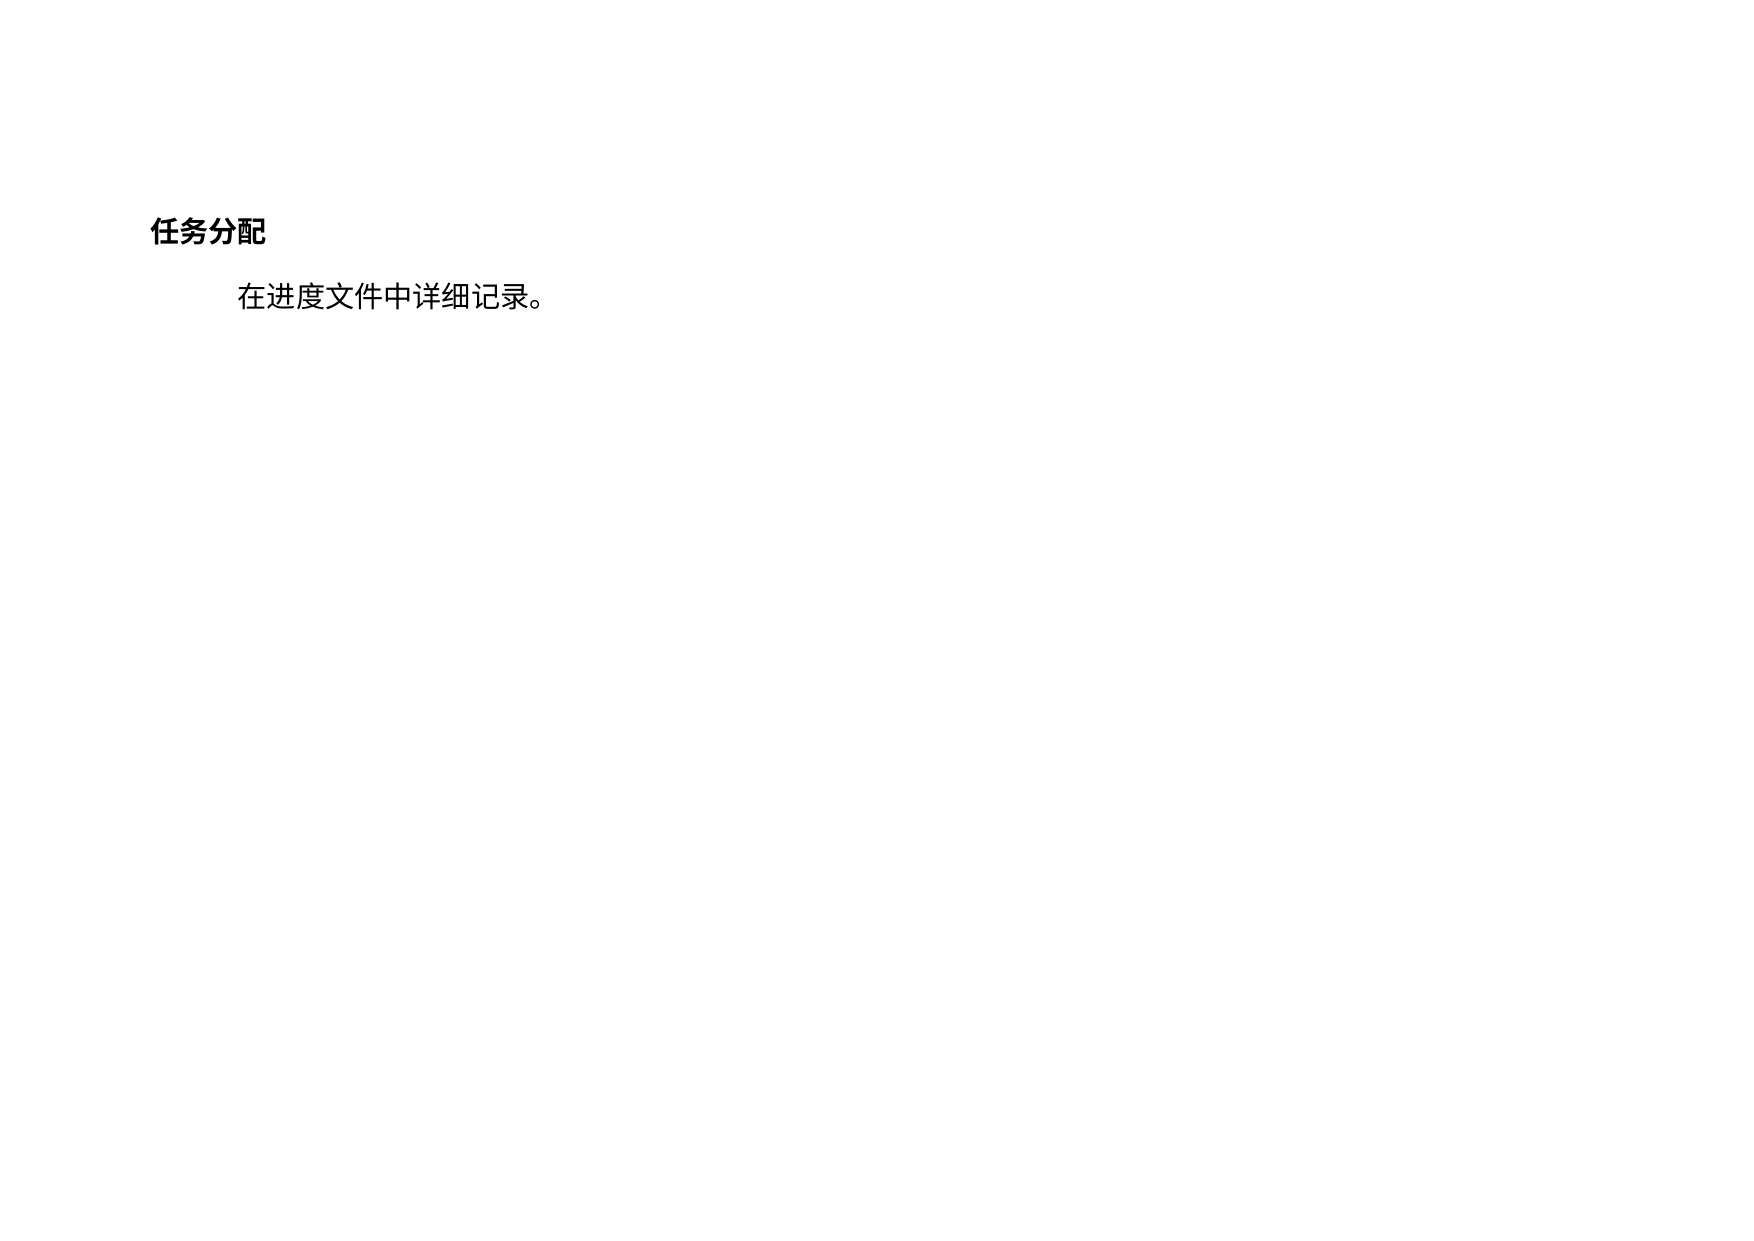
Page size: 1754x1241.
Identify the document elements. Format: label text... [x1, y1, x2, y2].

text 任务分配 [150, 198, 1604, 263]
text 在进度文件中详细记录。 [237, 263, 1604, 328]
